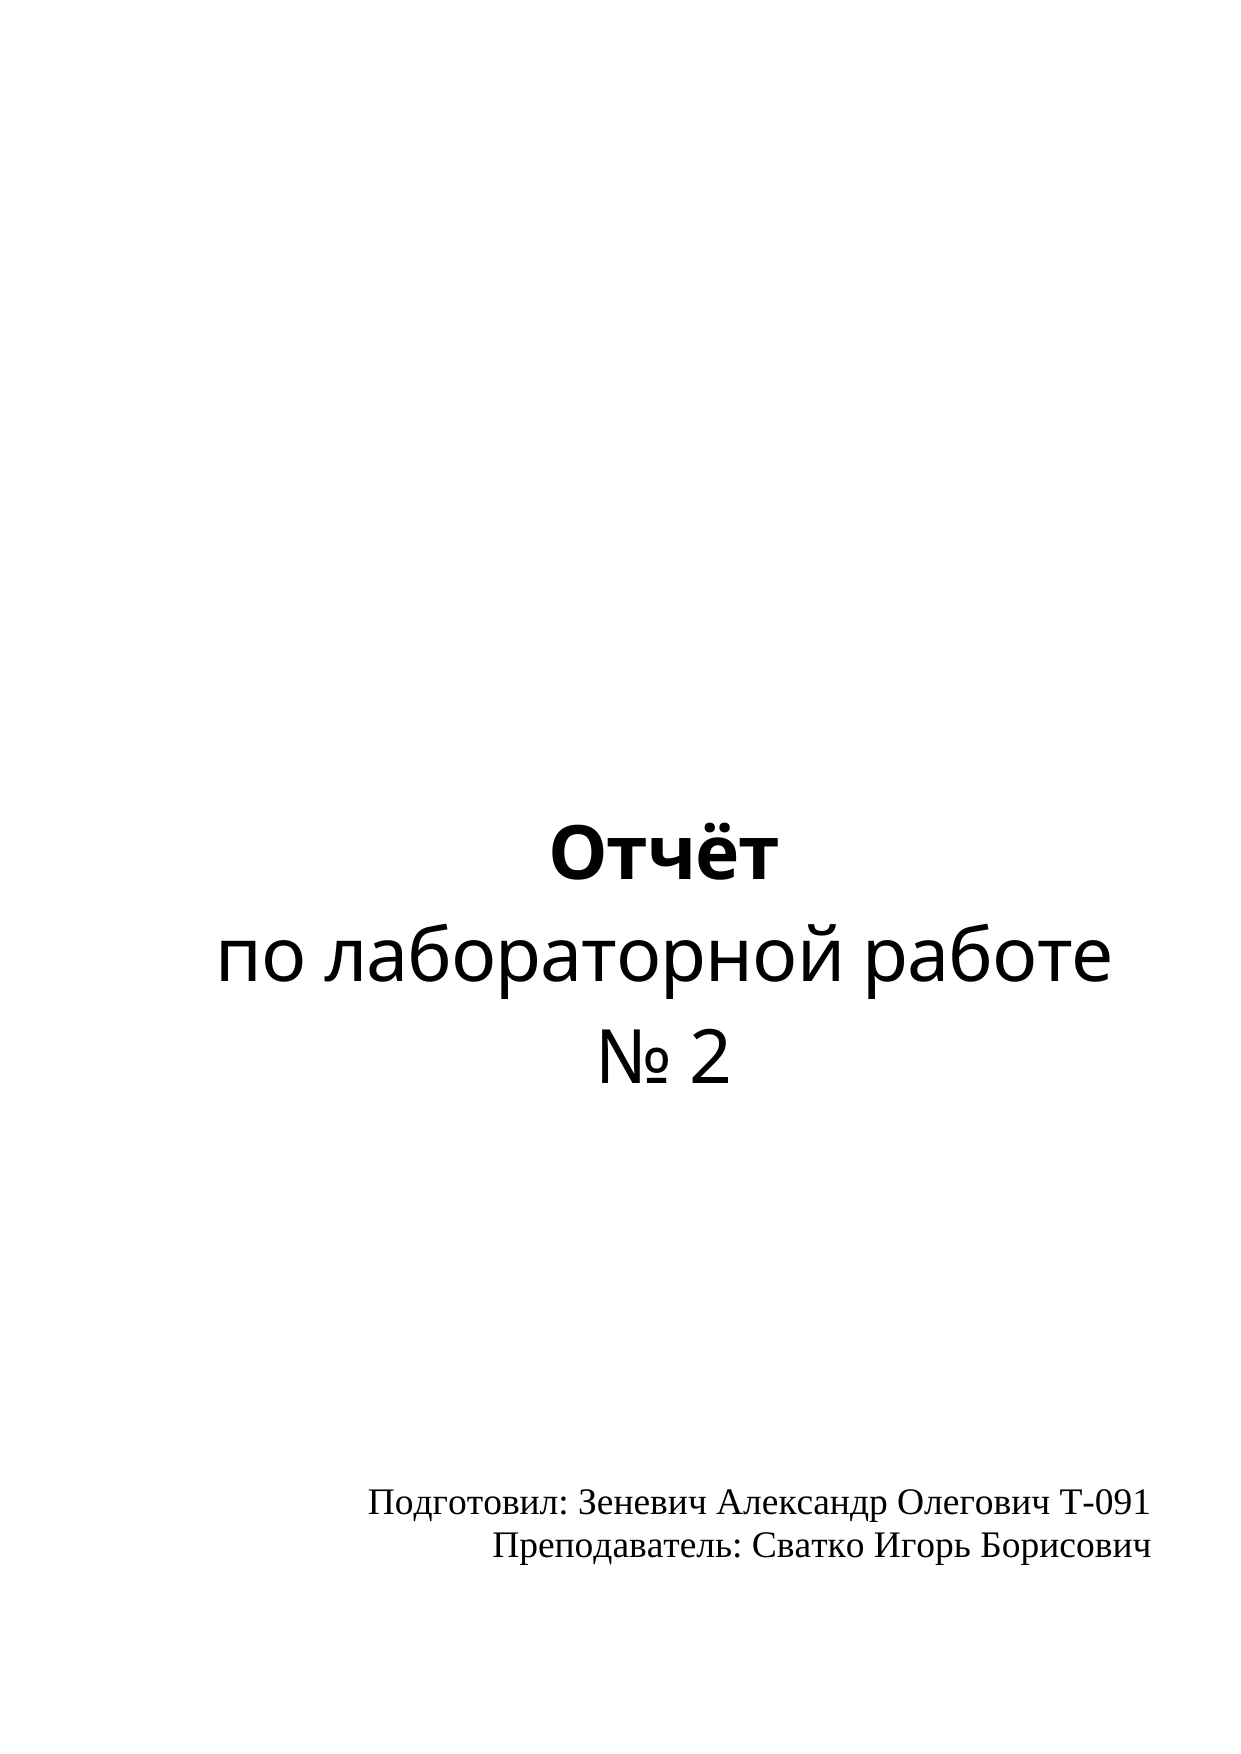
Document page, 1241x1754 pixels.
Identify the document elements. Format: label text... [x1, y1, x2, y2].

title Отчёт [177, 799, 1152, 902]
text Подготовил: Зеневич Александр Олегович Т-091 [177, 1480, 1152, 1523]
title по лабораторной работе № 2 [177, 902, 1152, 1106]
text Преподаватель: Сватко Игорь Борисович [177, 1523, 1152, 1566]
